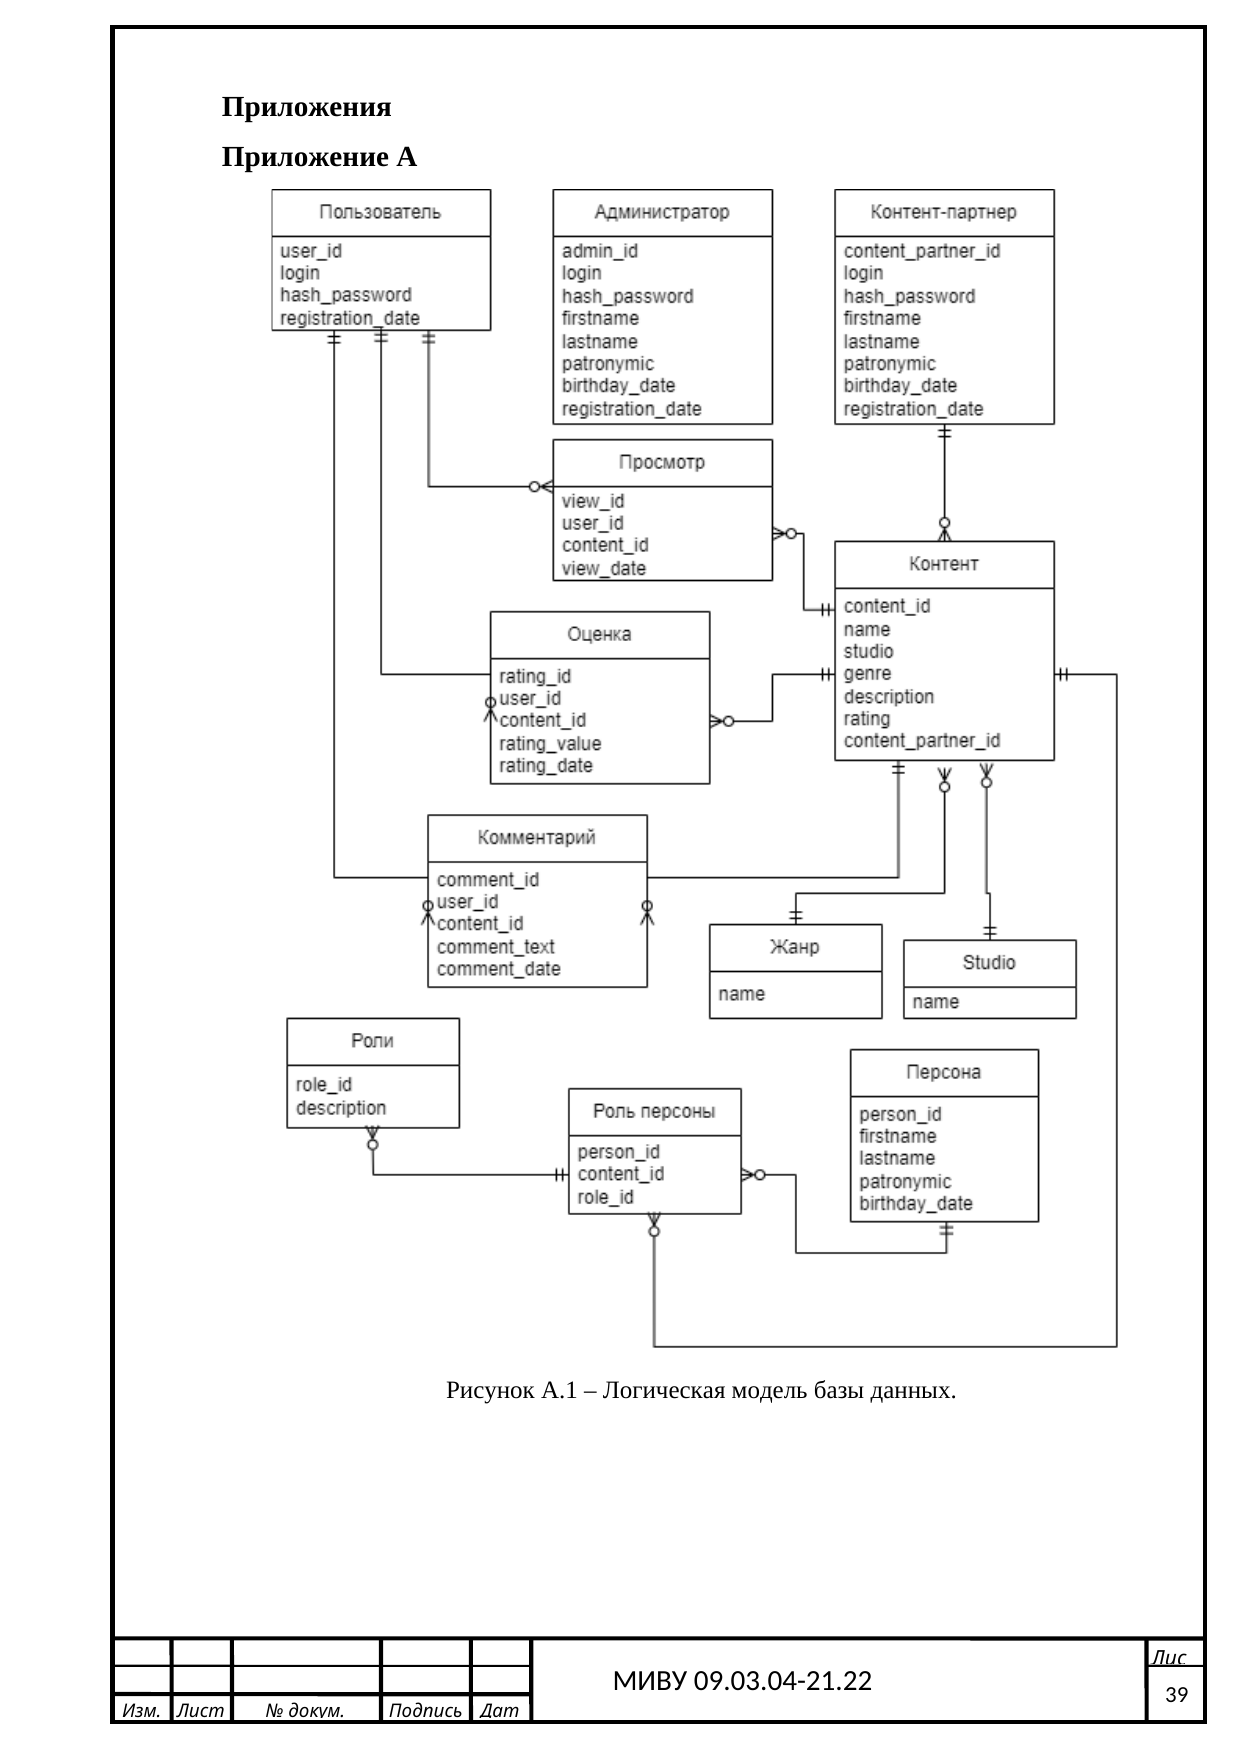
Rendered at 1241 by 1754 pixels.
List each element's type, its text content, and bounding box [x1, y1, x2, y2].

text Приложение А [148, 139, 1181, 172]
text Приложения [148, 89, 1181, 122]
picture [271, 189, 1132, 1362]
text Рисунок А.1 – Логическая модель базы данных. [148, 1375, 1181, 1404]
